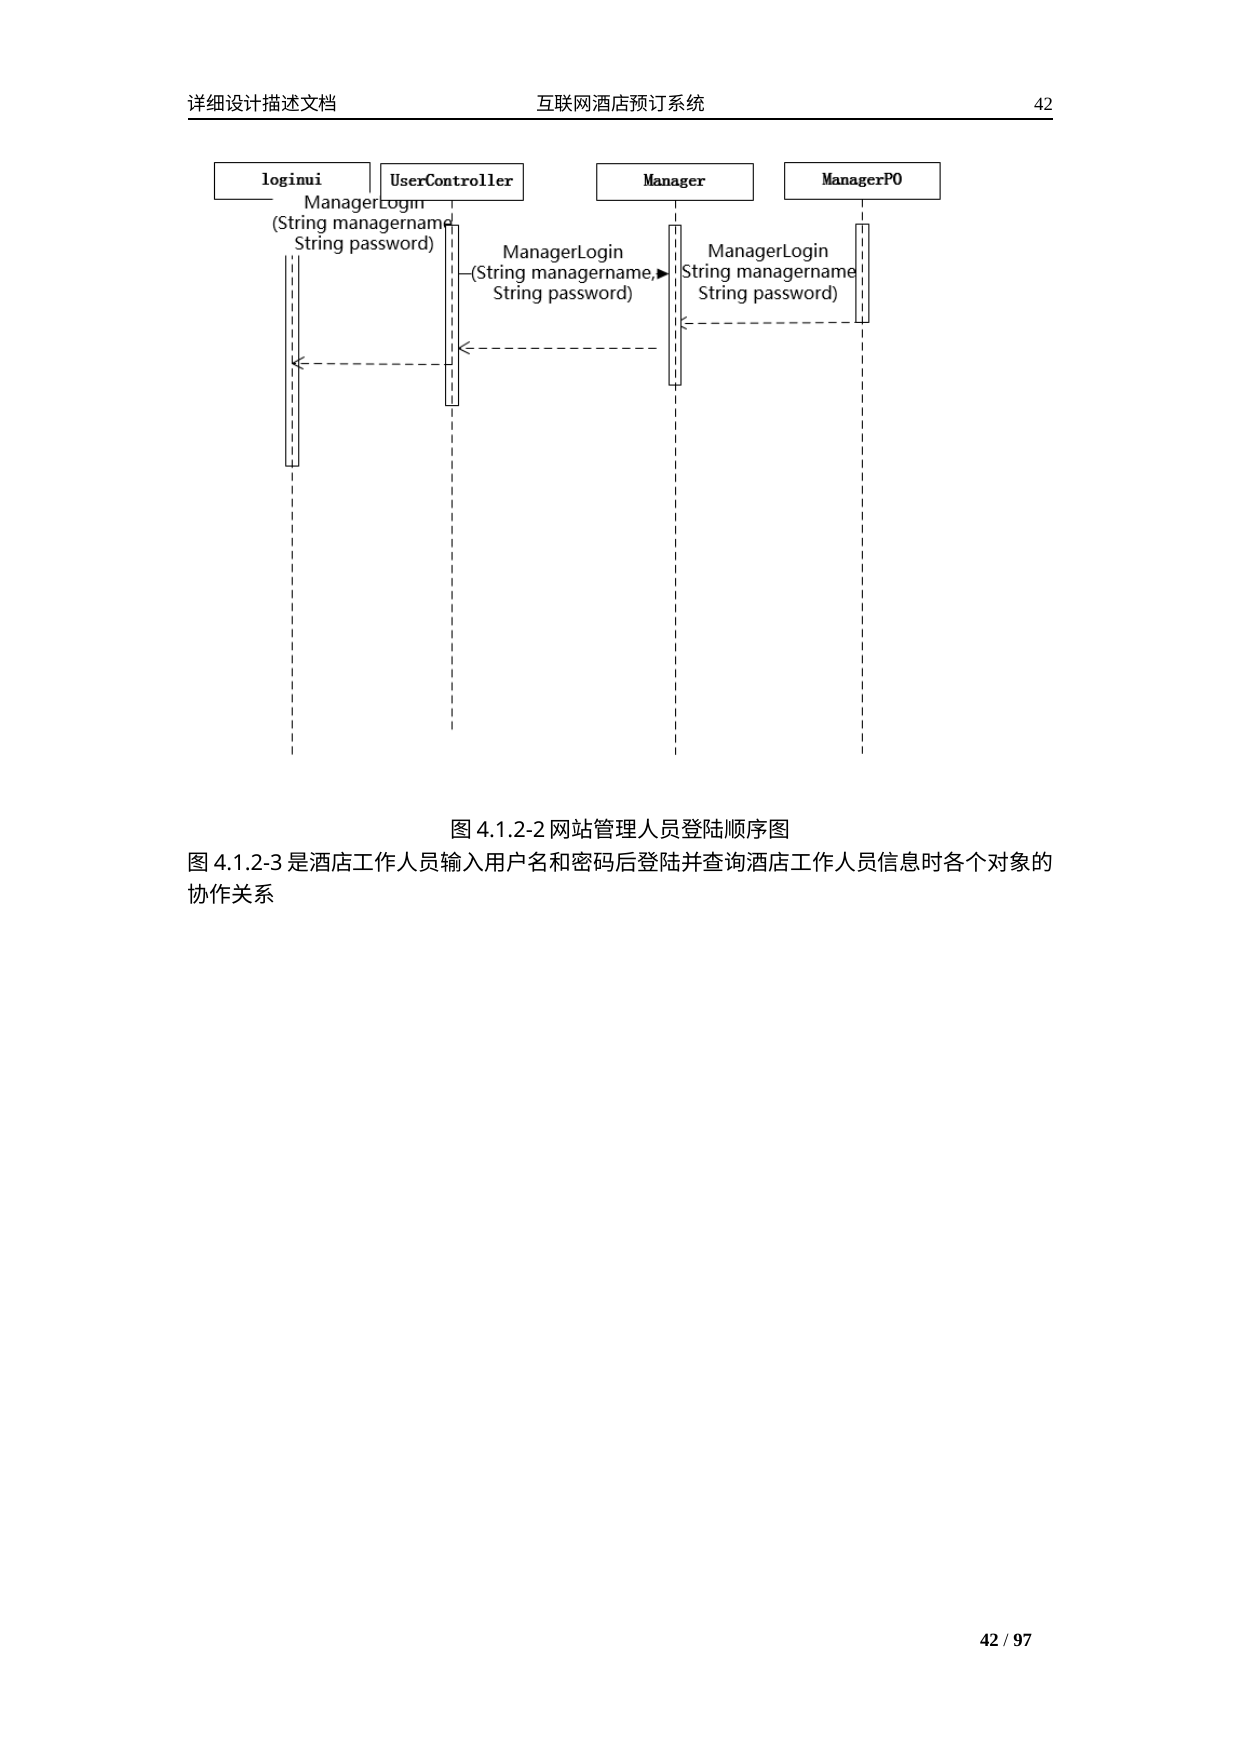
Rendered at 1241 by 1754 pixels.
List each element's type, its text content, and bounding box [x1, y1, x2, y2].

text 图4.1.2-2网站管理人员登陆顺序图 [187, 812, 1053, 844]
text 图4.1.2-3是酒店工作人员输入用户名和密码后登陆并查询酒店工作人员信息时各个对象的协作关系 [187, 844, 1053, 909]
picture [187, 162, 1053, 795]
